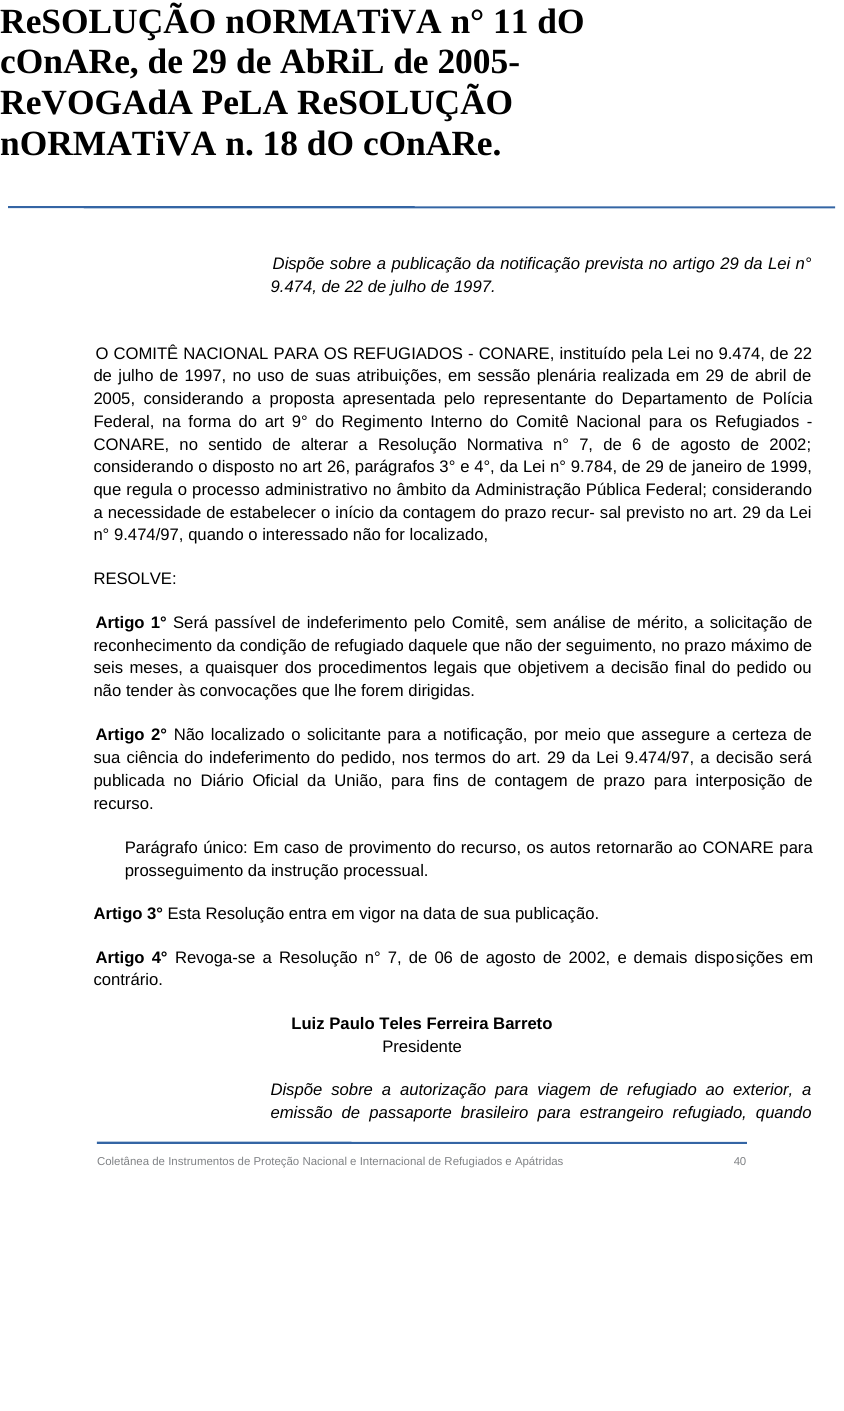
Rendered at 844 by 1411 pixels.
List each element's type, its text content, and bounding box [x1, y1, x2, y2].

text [270, 1080, 813, 1122]
text RESOLVE: [31, 569, 813, 588]
text Dispõe sobre a publicação da notificação prevista no artigo 29 da Lei n° 9.474, de 22 de julho de 1997. [270, 254, 813, 296]
text Luiz Paulo Teles Ferreira Barreto Presidente [31, 1013, 813, 1056]
text Artigo 4° Revoga-se a Resolução n° 7, de 06 de agosto de 2002, e demais disposições em contrário. [93, 948, 813, 989]
text Artigo 1° Será passível de indeferimento pelo Comitê, sem análise de mérito, a solicitação de reconhecimento da condição de refugiado daquele que não der seguimento, no prazo máximo de seis meses, a quaisquer dos procedimentos legais que objetivem a decisão final do pedido ou não tender às convocações que lhe forem dirigidas. [93, 612, 813, 700]
text Parágrafo único: Em caso de provimento do recurso, os autos retornarão ao CONARE para prosseguimento da instrução processual. [124, 837, 813, 879]
text O COMITÊ NACIONAL PARA OS REFUGIADOS - CONARE, instituído pela Lei no 9.474, de 22 de julho de 1997, no uso de suas atribuições, em sessão plenária realizada em 29 de abril de 2005, considerando a proposta apresentada pelo representante do Departamento de Polícia Federal, na forma do art 9° do Regimento Interno do Comitê Nacional para os Refugiados - CONARE, no sentido de alterar a Resolução Normativa n° 7, de 6 de agosto de 2002; considerando o disposto no art 26, parágrafos 3° e 4°, da Lei n° 9.784, de 29 de janeiro de 1999, que regula o processo administrativo no âmbito da Administração Pública Federal; considerando a necessidade de estabelecer o início da contagem do prazo recur- sal previsto no art. 29 da Lei n° 9.474/97, quando o interessado não for localizado, [93, 343, 813, 544]
text Artigo 3° Esta Resolução entra em vigor na data de sua publicação. [31, 904, 813, 923]
text Artigo 2° Não localizado o solicitante para a notificação, por meio que assegure a certeza de sua ciência do indeferimento do pedido, nos termos do art. 29 da Lei 9.474/97, a decisão será publicada no Diário Oficial da União, para fins de contagem de prazo para interposição de recurso. [93, 725, 813, 813]
